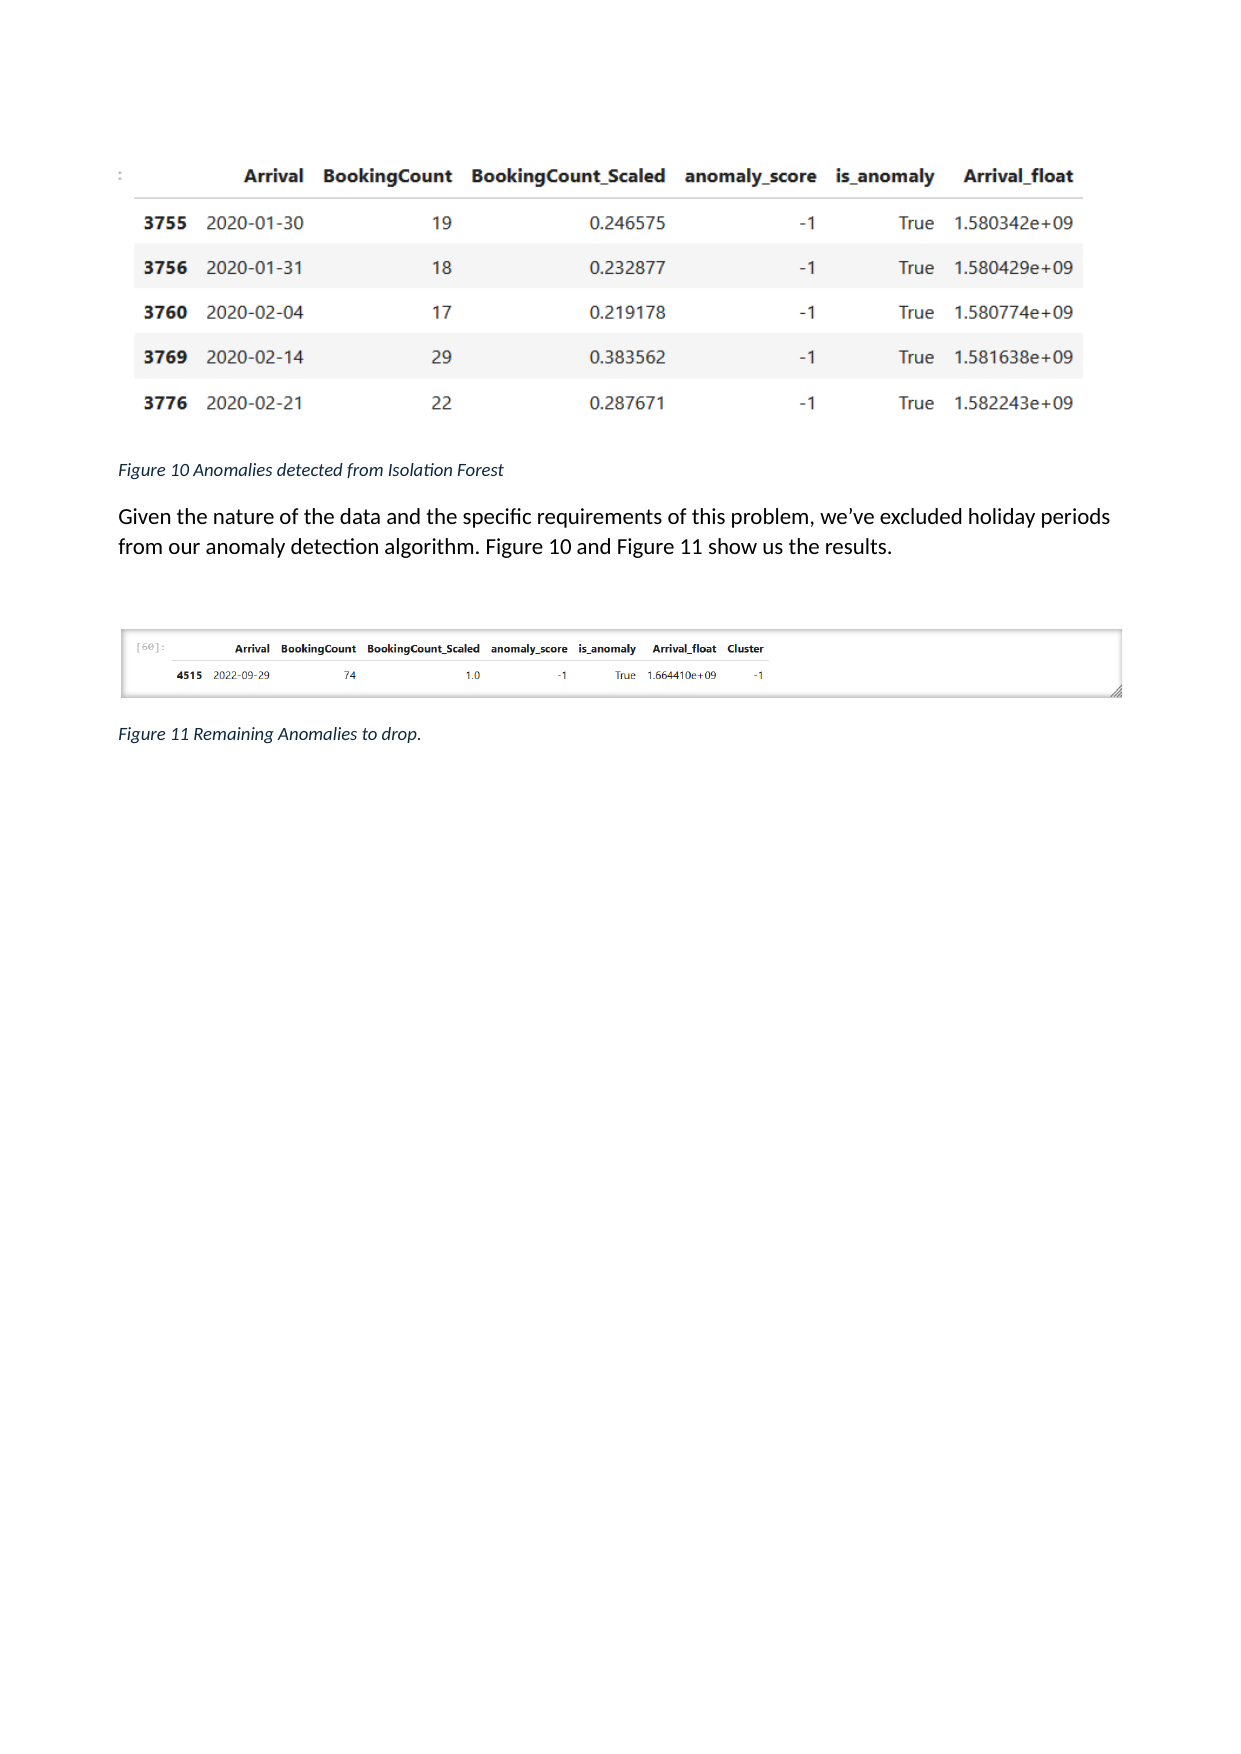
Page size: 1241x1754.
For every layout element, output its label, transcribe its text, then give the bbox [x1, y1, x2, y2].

text Given the nature of the data and the specific requirements of this problem, we’ve excluded holiday periods from our anomaly detection algorithm. Figure 10 and Figure 11 show us the results. [118, 502, 1122, 560]
picture [118, 147, 1123, 440]
picture [118, 626, 1123, 702]
